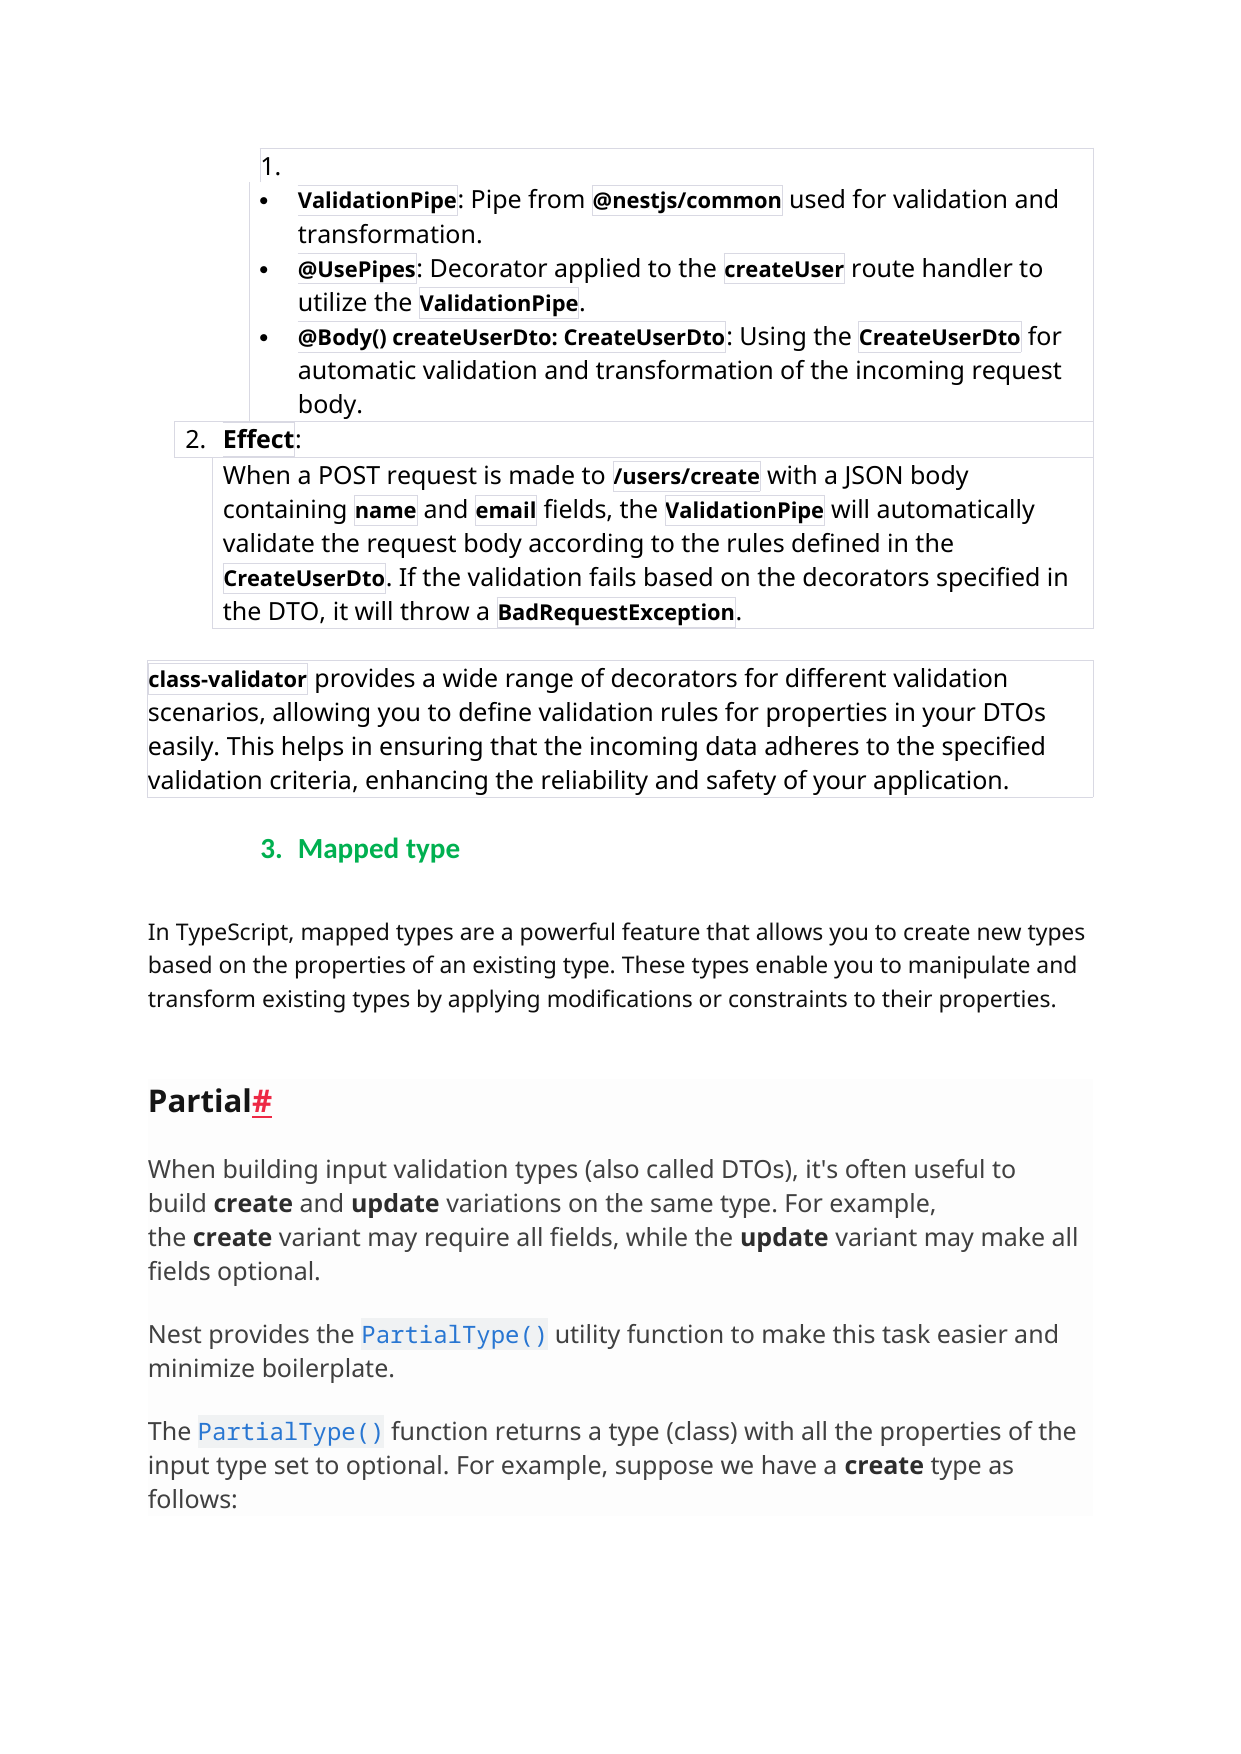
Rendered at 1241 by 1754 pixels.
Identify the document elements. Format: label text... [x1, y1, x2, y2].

list Effect: [295, 422, 1093, 457]
text When building input validation types (also called DTOs), it's often useful to build create and update variations on the same type. For example, the create variant may require all fields, while the update variant may make all fields optional. [148, 1151, 1093, 1287]
text class-validator provides a wide range of decorators for different validation scenarios, allowing you to define validation rules for properties in your DTOs easily. This helps in ensuring that the incoming data adheres to the specified validation criteria, enhancing the reliability and safety of your application. [148, 661, 1093, 797]
list Mapped type [260, 830, 1093, 866]
list @UsePipes: Decorator applied to the createUser route handler to utilize the ValidationPipe. [250, 250, 1093, 318]
text Nest provides the PartialType() utility function to make this task easier and minimize boilerplate. [148, 1317, 1093, 1385]
text In TypeScript, mapped types are a powerful feature that allows you to create new types based on the properties of an existing type. These types enable you to manipulate and transform existing types by applying modifications or constraints to their properties. [148, 885, 1093, 1014]
list Effect: [175, 422, 294, 457]
text When a POST request is made to /users/create with a JSON body containing name and email fields, the ValidationPipe will automatically validate the request body according to the rules defined in the CreateUserDto. If the validation fails based on the decorators specified in the DTO, it will throw a BadRequestException. [213, 458, 1093, 628]
list @Body() createUserDto: CreateUserDto: Using the CreateUserDto for automatic validation and transformation of the incoming request body. [250, 318, 1093, 421]
list ValidationPipe: Pipe from @nestjs/common used for validation and transformation. [250, 182, 1093, 250]
text The PartialType() function returns a type (class) with all the properties of the input type set to optional. For example, suppose we have a create type as follows: [148, 1414, 1093, 1516]
subtitle Partial# [148, 1079, 1093, 1122]
